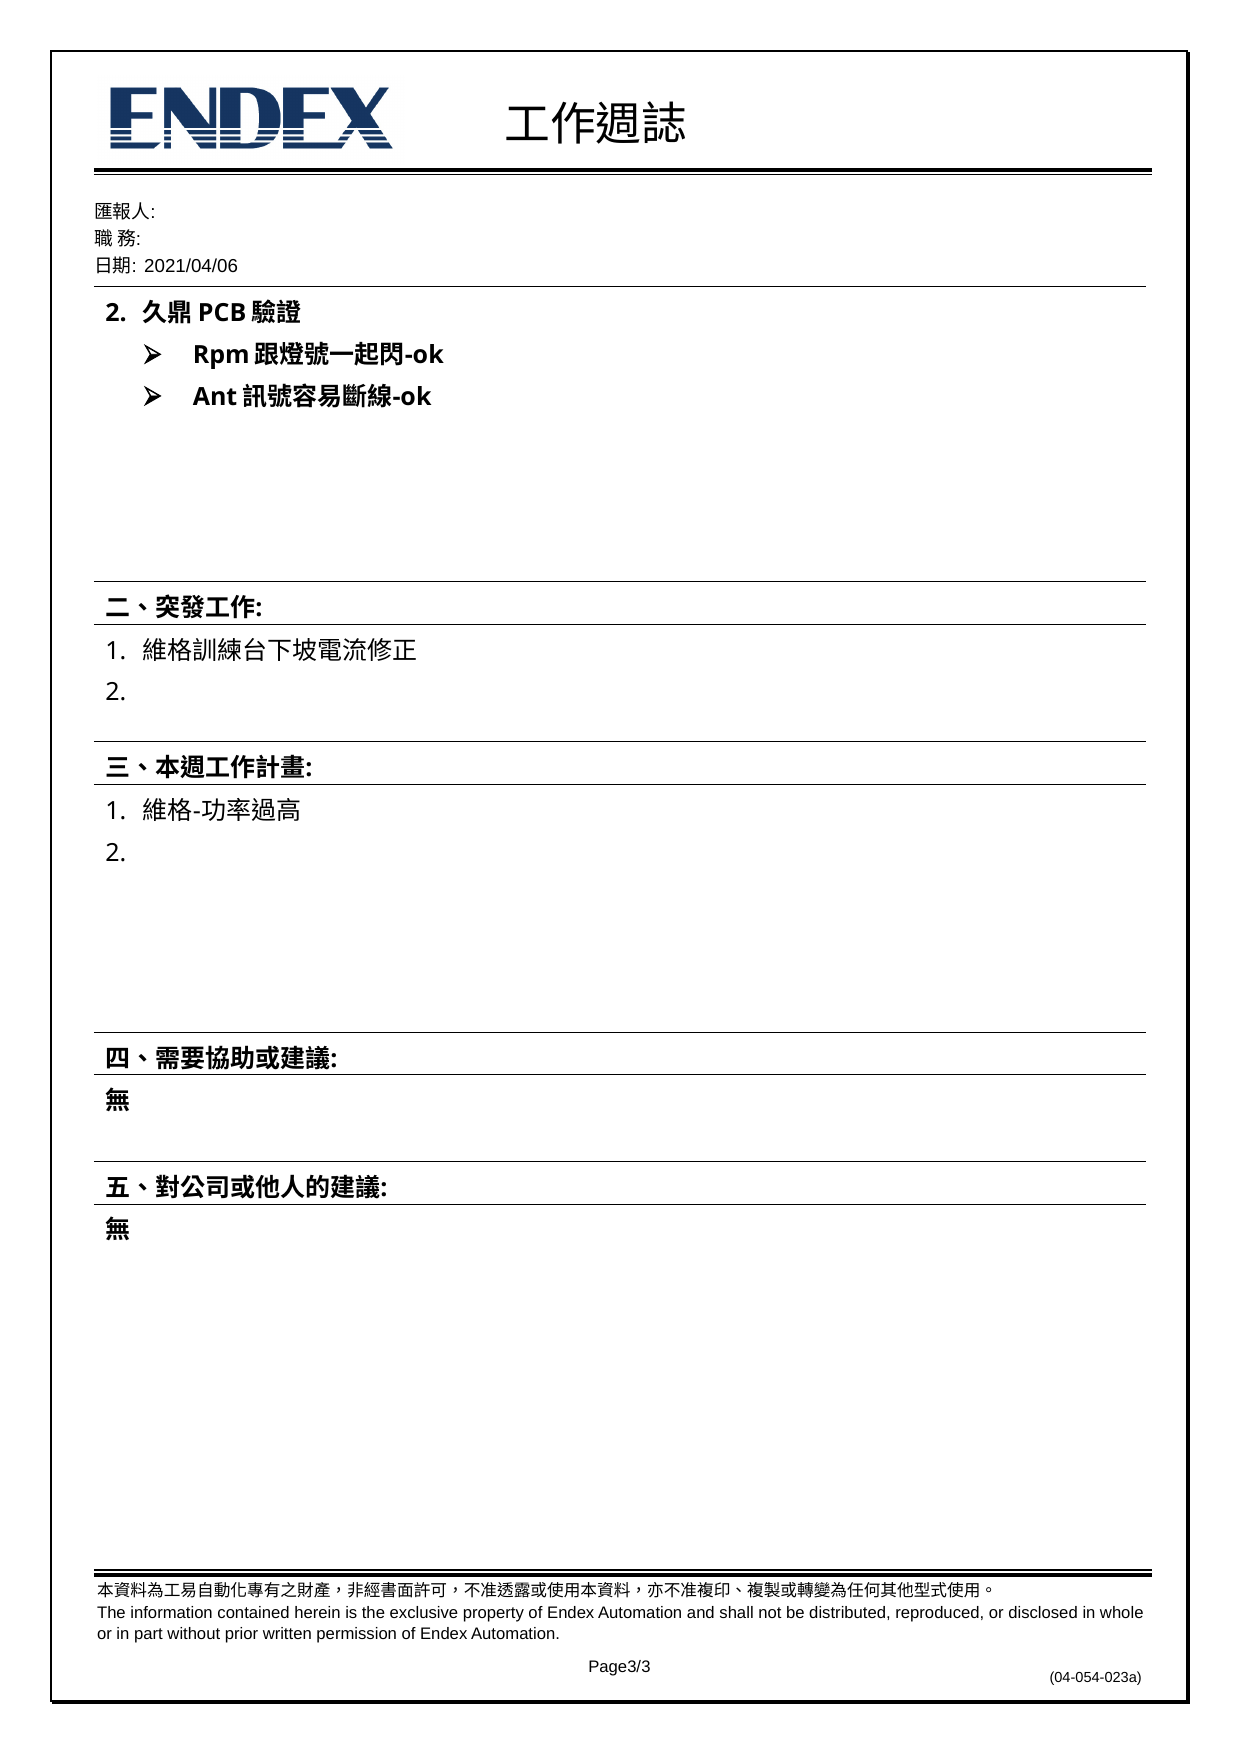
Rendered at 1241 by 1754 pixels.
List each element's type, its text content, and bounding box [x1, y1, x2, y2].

table_cell 三、本週工作計畫: [94, 742, 1146, 784]
table_cell 二、突發工作: [94, 582, 1146, 624]
table_cell 久鼎PCB驗證 Rpm跟燈號一起閃-ok Ant訊號容易斷線-ok [94, 287, 1146, 581]
table_cell 五、對公司或他人的建議: [94, 1162, 1146, 1203]
table_cell 維格-功率過高 [94, 785, 1146, 1032]
table_cell 維格訓練台下坡電流修正 [94, 625, 1146, 741]
table_cell 無 [94, 1205, 1146, 1323]
picture [96, 75, 406, 165]
table_cell 四、需要協助或建議: [94, 1033, 1146, 1074]
table_cell 無 [94, 1075, 1146, 1161]
